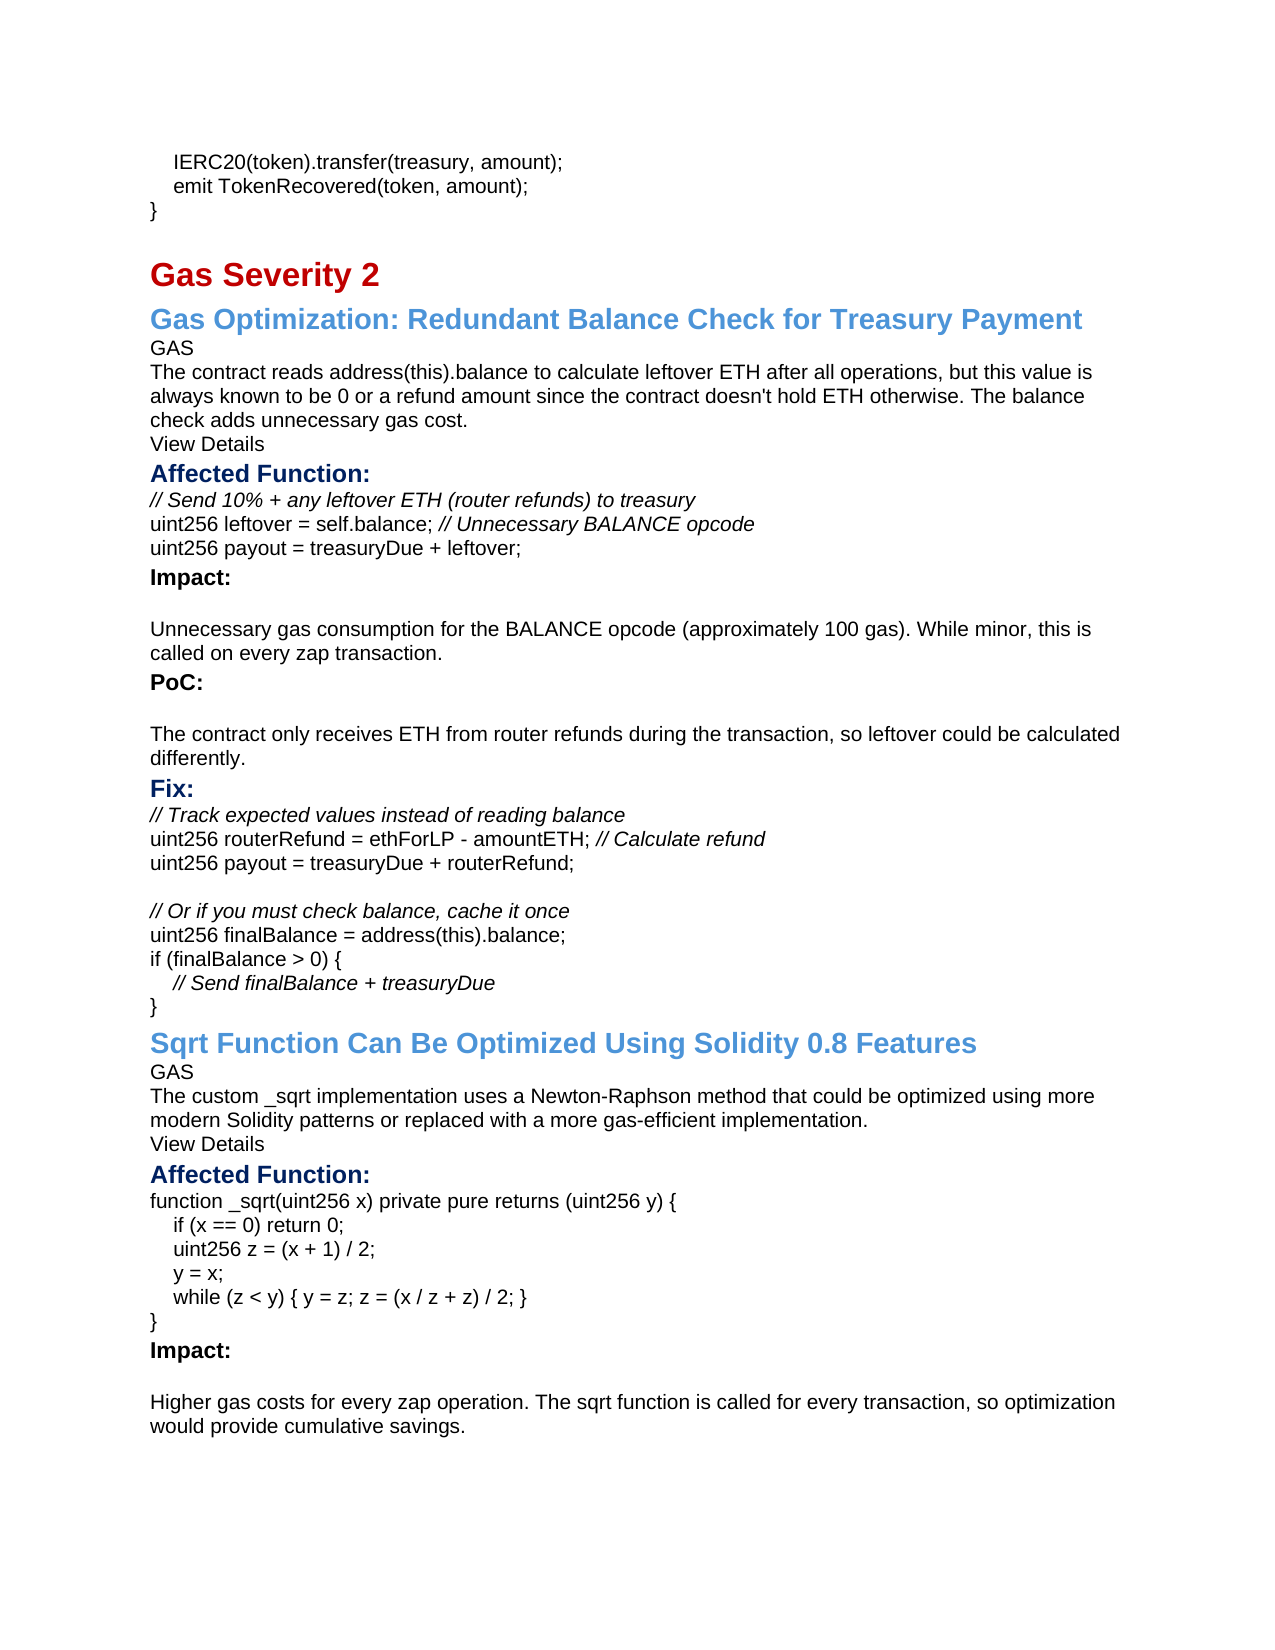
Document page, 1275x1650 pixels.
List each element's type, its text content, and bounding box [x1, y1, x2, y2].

text The custom _sqrt implementation uses a Newton-Raphson method that could be optimized using more modern Solidity patterns or replaced with a more gas-efficient implementation. [150, 1084, 1125, 1132]
text Higher gas costs for every zap operation. The sqrt function is called for every transaction, so optimization would provide cumulative savings. [150, 1389, 1125, 1437]
subtitle Affected Function: [150, 1160, 1125, 1189]
text emit TokenRecovered(token, amount); [150, 174, 1125, 198]
text GAS [150, 336, 1125, 359]
text while (z < y) { y = z; z = (x / z + z) / 2; } [150, 1285, 1125, 1309]
subtitle Sqrt Function Can Be Optimized Using Solidity 0.8 Features [150, 1027, 1125, 1060]
text IERC20(token).transfer(treasury, amount); [150, 150, 1125, 174]
text if (x == 0) return 0; [150, 1213, 1125, 1237]
subtitle Gas Optimization: Redundant Balance Check for Treasury Payment [150, 302, 1125, 336]
subtitle Impact: [150, 564, 1125, 591]
text The contract reads address(this).balance to calculate leftover ETH after all operations, but this value is always known to be 0 or a refund amount since the contract doesn't hold ETH otherwise. The balance check adds unnecessary gas cost. [150, 359, 1125, 431]
text GAS [150, 1060, 1125, 1084]
text } [150, 994, 1125, 1018]
subtitle Impact: [150, 1337, 1125, 1363]
text View Details [150, 1132, 1125, 1156]
text uint256 leftover = self.balance; // Unnecessary BALANCE opcode [150, 512, 1125, 536]
text uint256 finalBalance = address(this).balance; [150, 922, 1125, 946]
text if (finalBalance > 0) { [150, 946, 1125, 970]
text } [150, 198, 1125, 222]
text Unnecessary gas consumption for the BALANCE opcode (approximately 100 gas). While minor, this is called on every zap transaction. [150, 617, 1125, 665]
subtitle Affected Function: [150, 459, 1125, 488]
text y = x; [150, 1261, 1125, 1285]
subtitle Fix: [150, 774, 1125, 803]
text uint256 routerRefund = ethForLP - amountETH; // Calculate refund [150, 827, 1125, 851]
text // Or if you must check balance, cache it once [150, 898, 1125, 922]
text The contract only receives ETH from router refunds during the transaction, so leftover could be calculated differently. [150, 722, 1125, 770]
subtitle Gas Severity 2 [150, 255, 1125, 294]
text function _sqrt(uint256 x) private pure returns (uint256 y) { [150, 1189, 1125, 1213]
subtitle PoC: [150, 669, 1125, 695]
text uint256 payout = treasuryDue + routerRefund; [150, 851, 1125, 874]
text // Send 10% + any leftover ETH (router refunds) to treasury [150, 488, 1125, 512]
text uint256 z = (x + 1) / 2; [150, 1237, 1125, 1261]
text // Track expected values instead of reading balance [150, 803, 1125, 827]
text // Send finalBalance + treasuryDue [150, 970, 1125, 994]
text View Details [150, 431, 1125, 455]
text uint256 payout = treasuryDue + leftover; [150, 536, 1125, 560]
text } [150, 1309, 1125, 1333]
